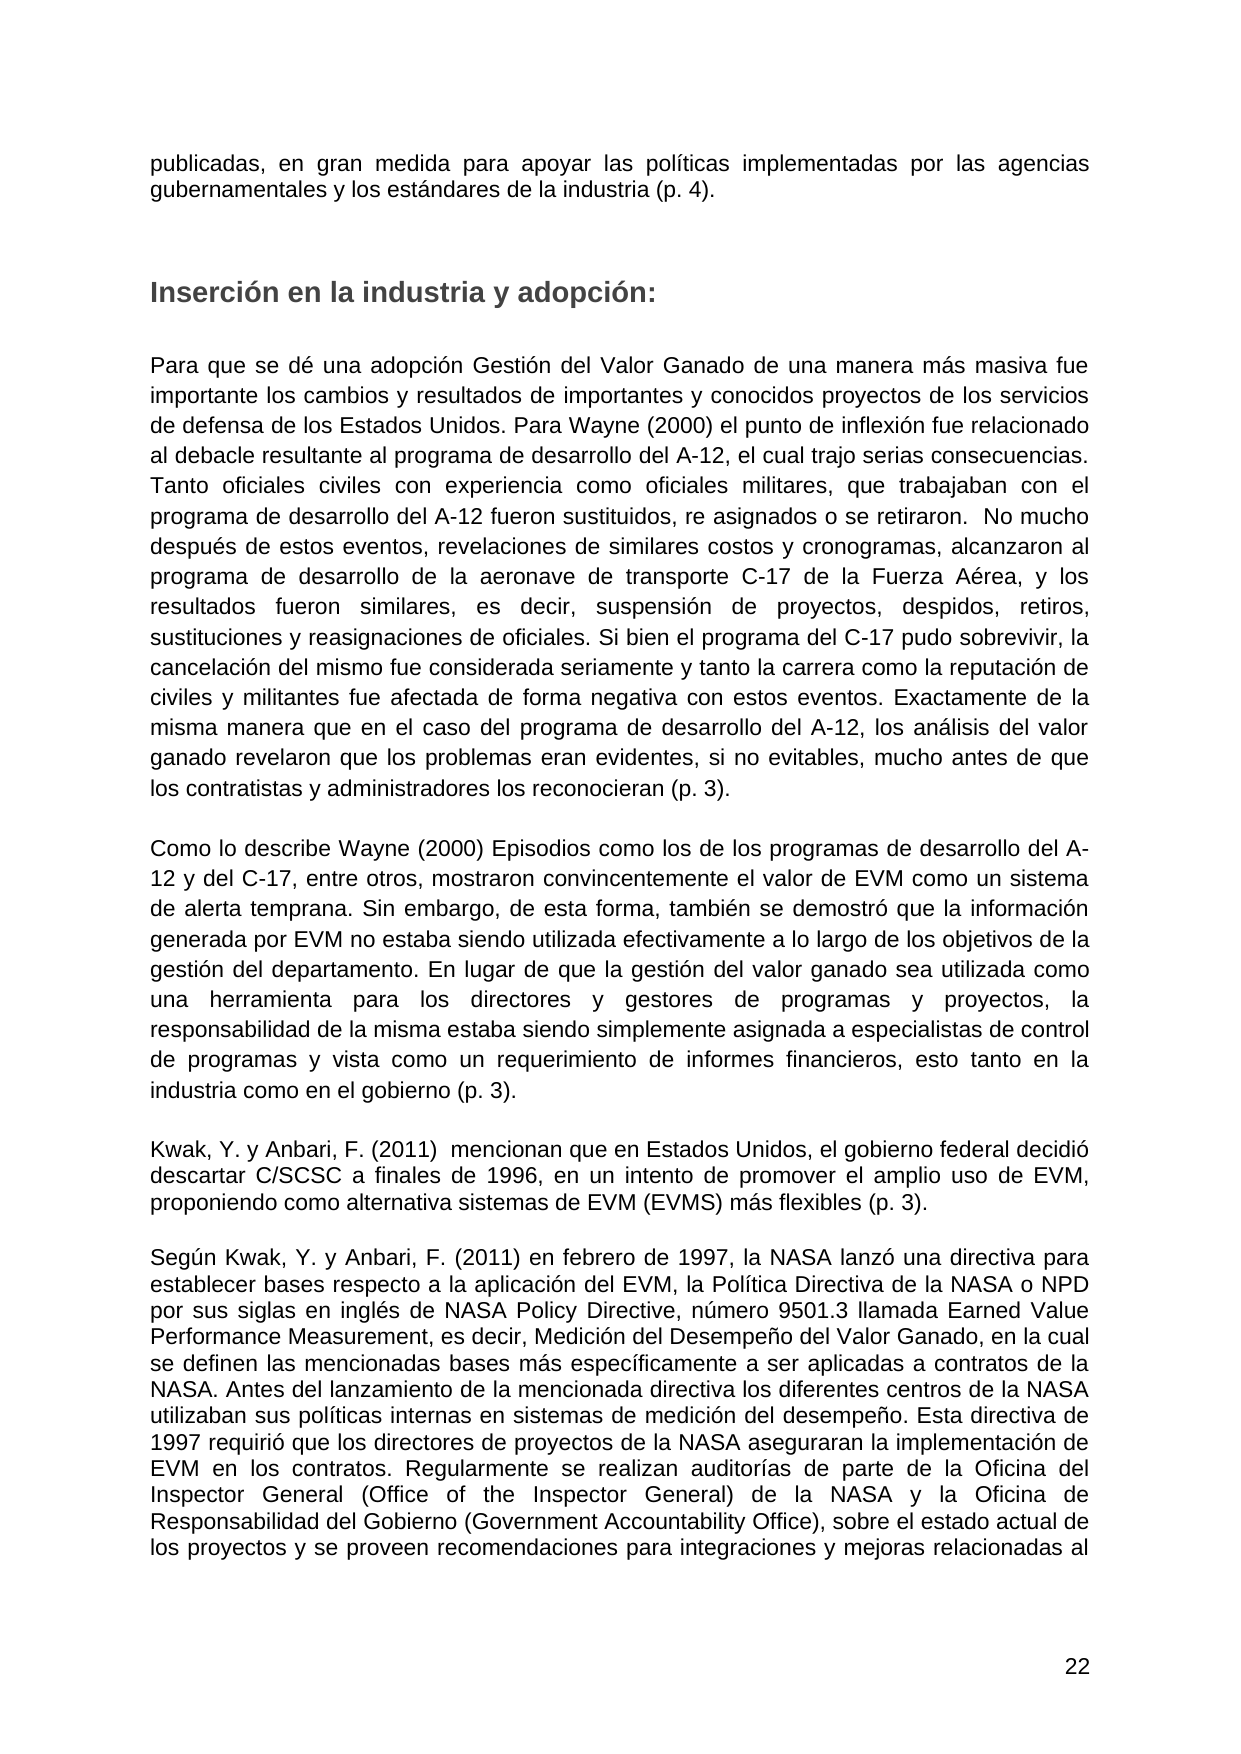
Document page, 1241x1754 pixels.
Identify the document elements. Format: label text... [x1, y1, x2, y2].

text Kwak, Y. y Anbari, F. (2011) mencionan que en Estados Unidos, el gobierno federal decidió descartar C/SCSC a finales de 1996, en un intento de promover el amplio uso de EVM, proponiendo como alternativa sistemas de EVM (EVMS) más flexibles (p. 3). [150, 1136, 1090, 1215]
text Como lo describe Wayne (2000) Episodios como los de los programas de desarrollo del A-12 y del C-17, entre otros, mostraron convincentemente el valor de EVM como un sistema de alerta temprana. Sin embargo, de esta forma, también se demostró que la información generada por EVM no estaba siendo utilizada efectivamente a lo largo de los objetivos de la gestión del departamento. En lugar de que la gestión del valor ganado sea utilizada como una herramienta para los directores y gestores de programas y proyectos, la responsabilidad de la misma estaba siendo simplemente asignada a especialistas de control de programas y vista como un requerimiento de informes financieros, esto tanto en la industria como en el gobierno (p. 3). [150, 835, 1090, 1103]
subtitle Inserción en la industria y adopción: [150, 274, 1090, 308]
text Para que se dé una adopción Gestión del Valor Ganado de una manera más masiva fue importante los cambios y resultados de importantes y conocidos proyectos de los servicios de defensa de los Estados Unidos. Para Wayne (2000) el punto de inflexión fue relacionado al debacle resultante al programa de desarrollo del A-12, el cual trajo serias consecuencias. Tanto oficiales civiles con experiencia como oficiales militares, que trabajaban con el programa de desarrollo del A-12 fueron sustituidos, re asignados o se retiraron. No mucho después de estos eventos, revelaciones de similares costos y cronogramas, alcanzaron al programa de desarrollo de la aeronave de transporte C-17 de la Fuerza Aérea, y los resultados fueron similares, es decir, suspensión de proyectos, despidos, retiros, sustituciones y reasignaciones de oficiales. Si bien el programa del C-17 pudo sobrevivir, la cancelación del mismo fue considerada seriamente y tanto la carrera como la reputación de civiles y militantes fue afectada de forma negativa con estos eventos. Exactamente de la misma manera que en el caso del programa de desarrollo del A-12, los análisis del valor ganado revelaron que los problemas eran evidentes, si no evitables, mucho antes de que los contratistas y administradores los reconocieran (p. 3). [150, 352, 1090, 801]
